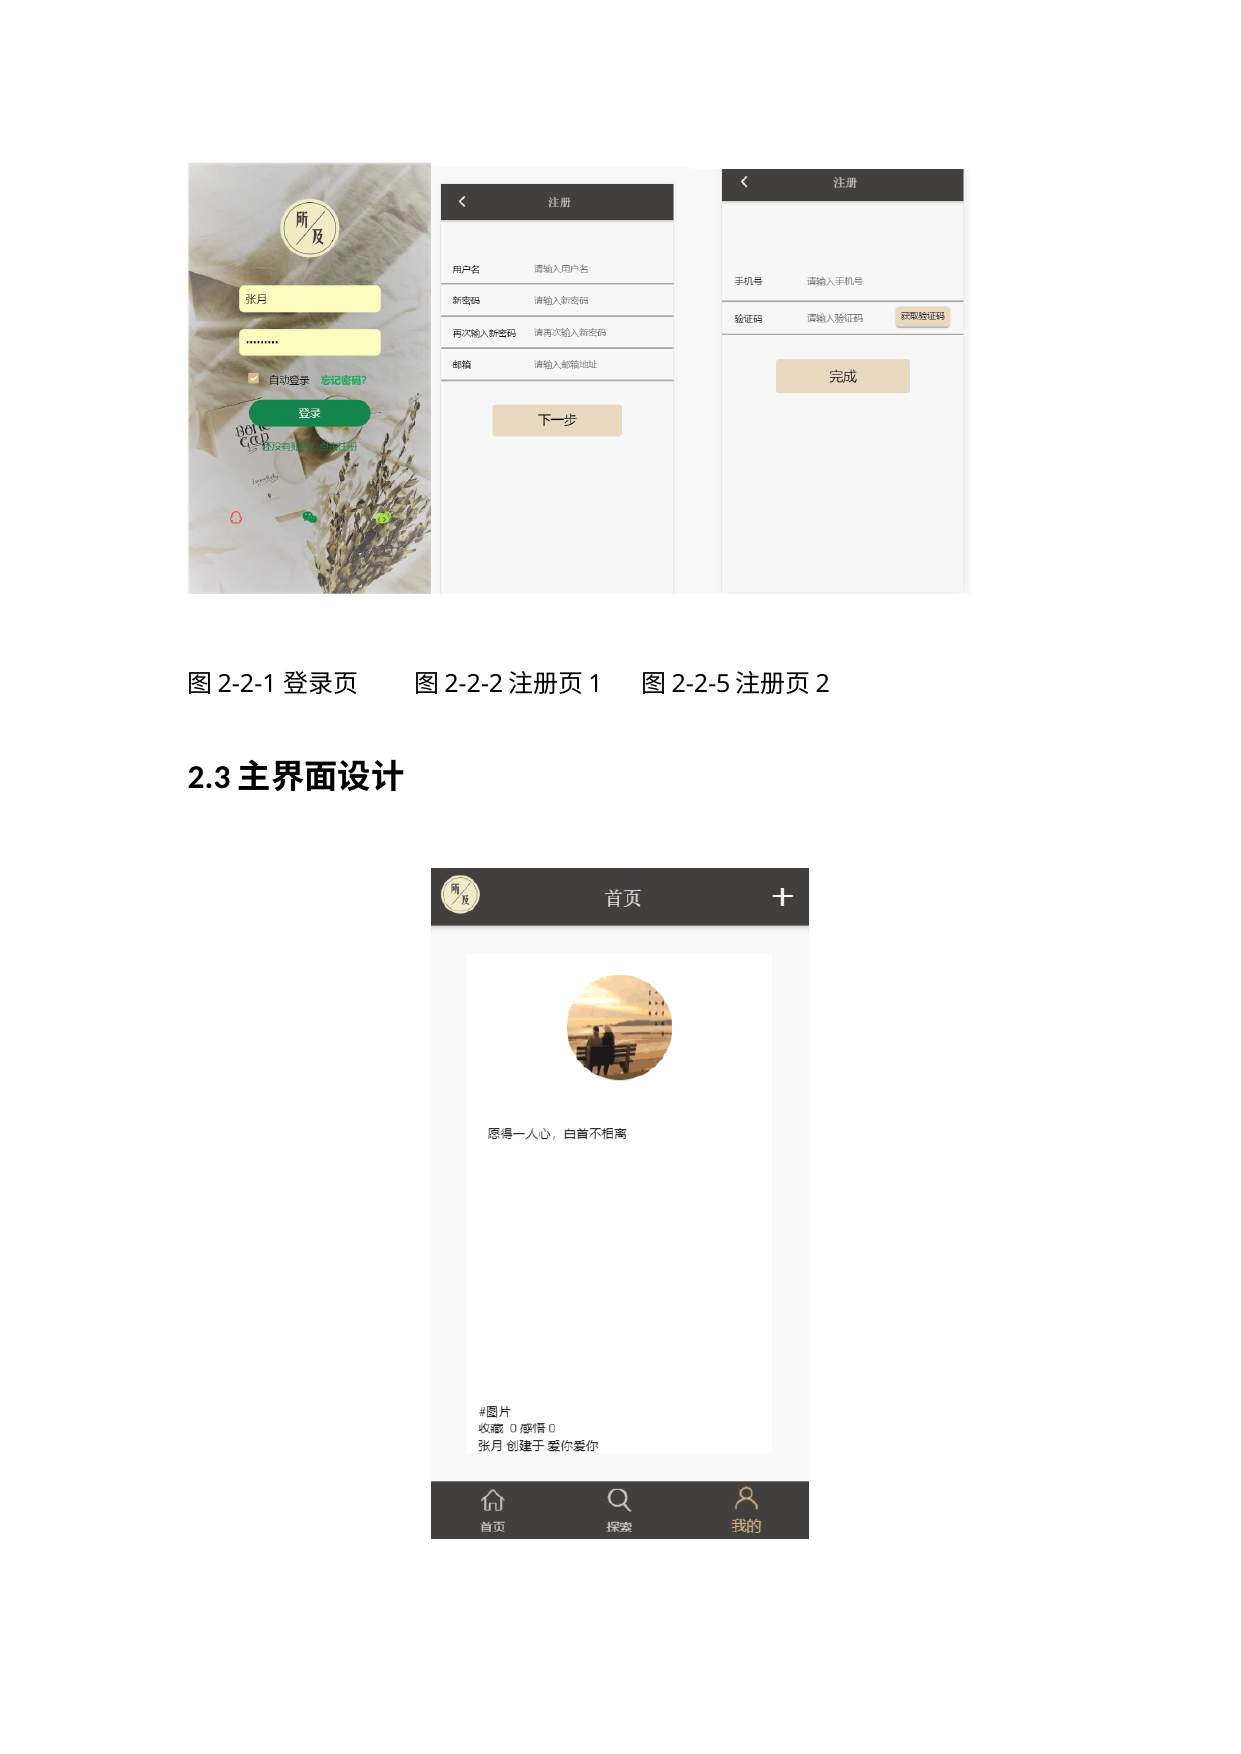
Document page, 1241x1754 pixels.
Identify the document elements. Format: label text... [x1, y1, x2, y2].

text 图2-2-1 登录页 图2-2-2注册页1 图2-2-5注册页2 [187, 649, 1053, 714]
picture [431, 868, 810, 1539]
picture [187, 162, 971, 594]
subtitle 2.3 主界面设计 [187, 742, 1053, 807]
